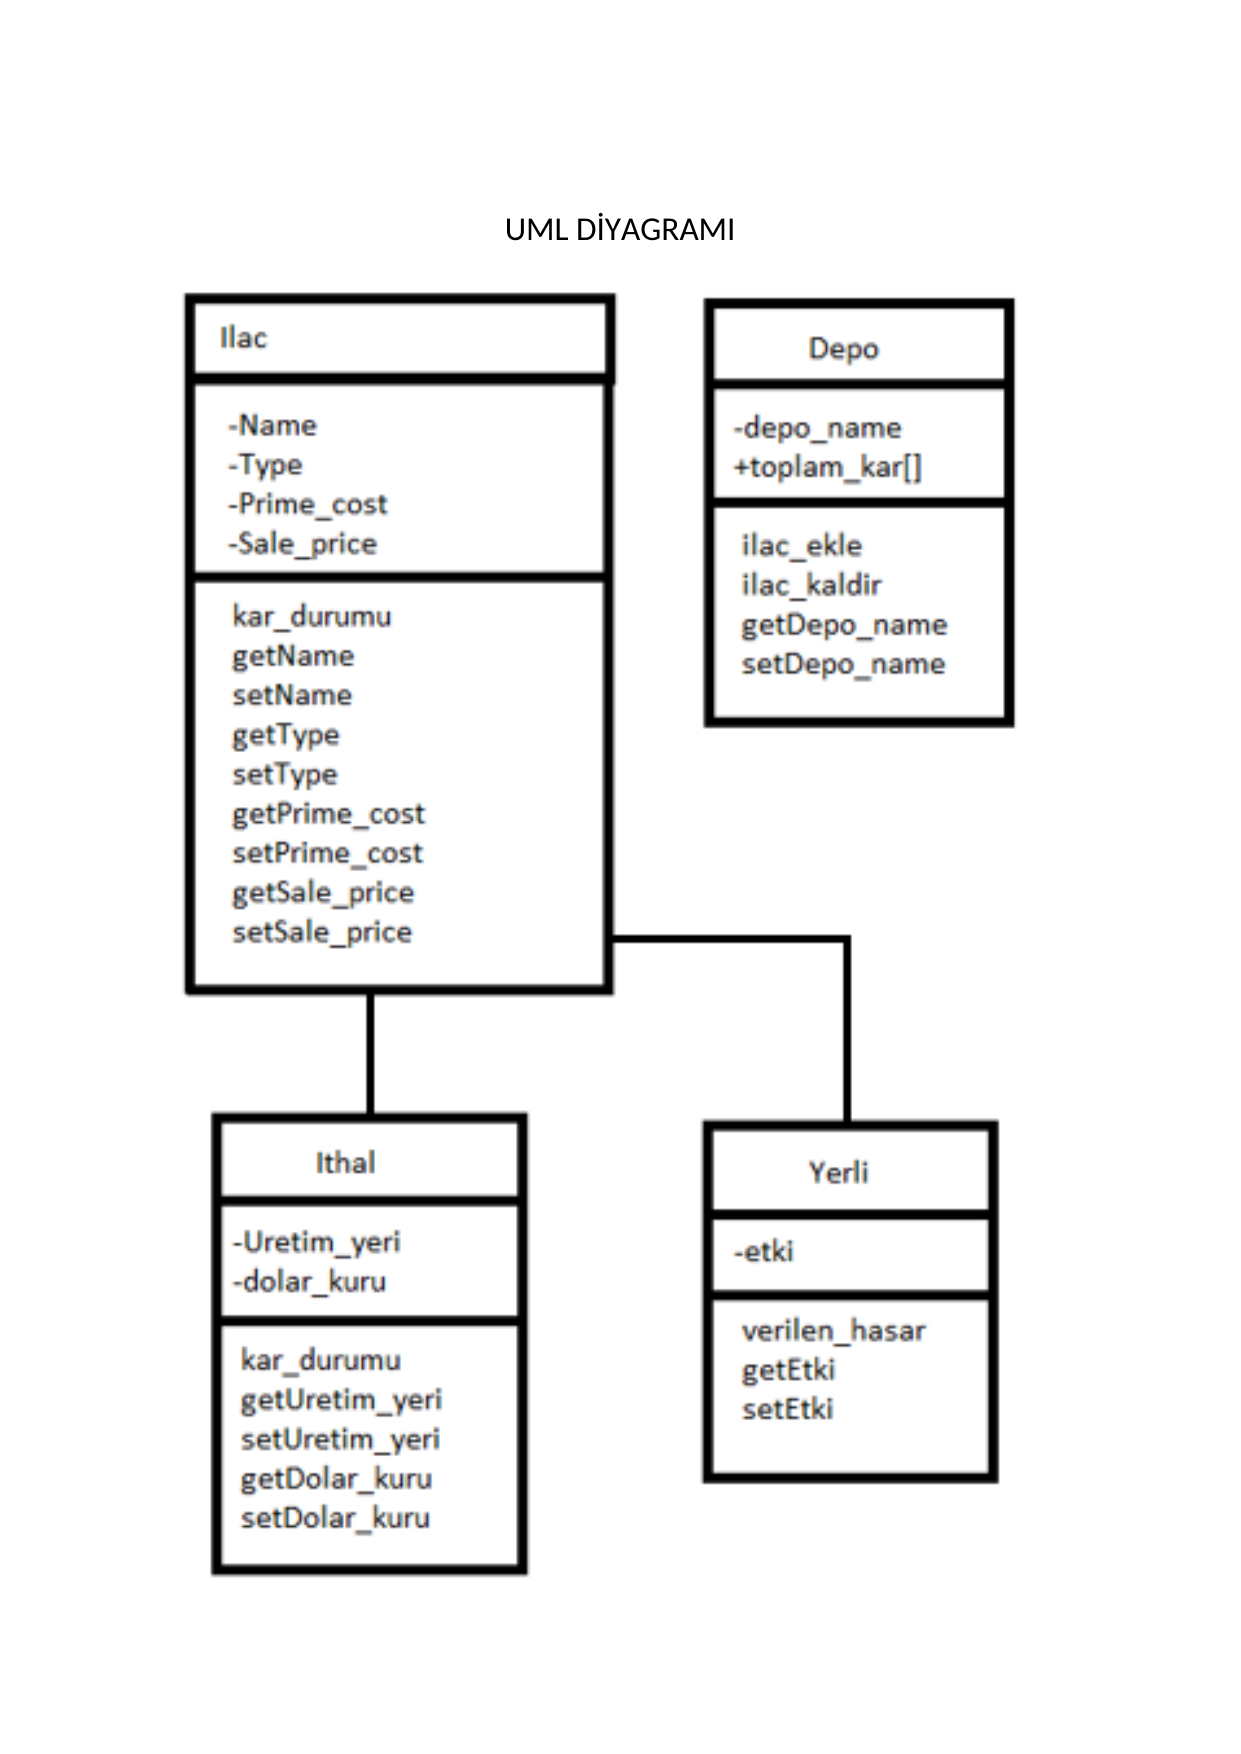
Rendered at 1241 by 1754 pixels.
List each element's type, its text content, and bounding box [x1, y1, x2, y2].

picture [147, 268, 1080, 1601]
text UML DİYAGRAMI [148, 208, 1093, 249]
